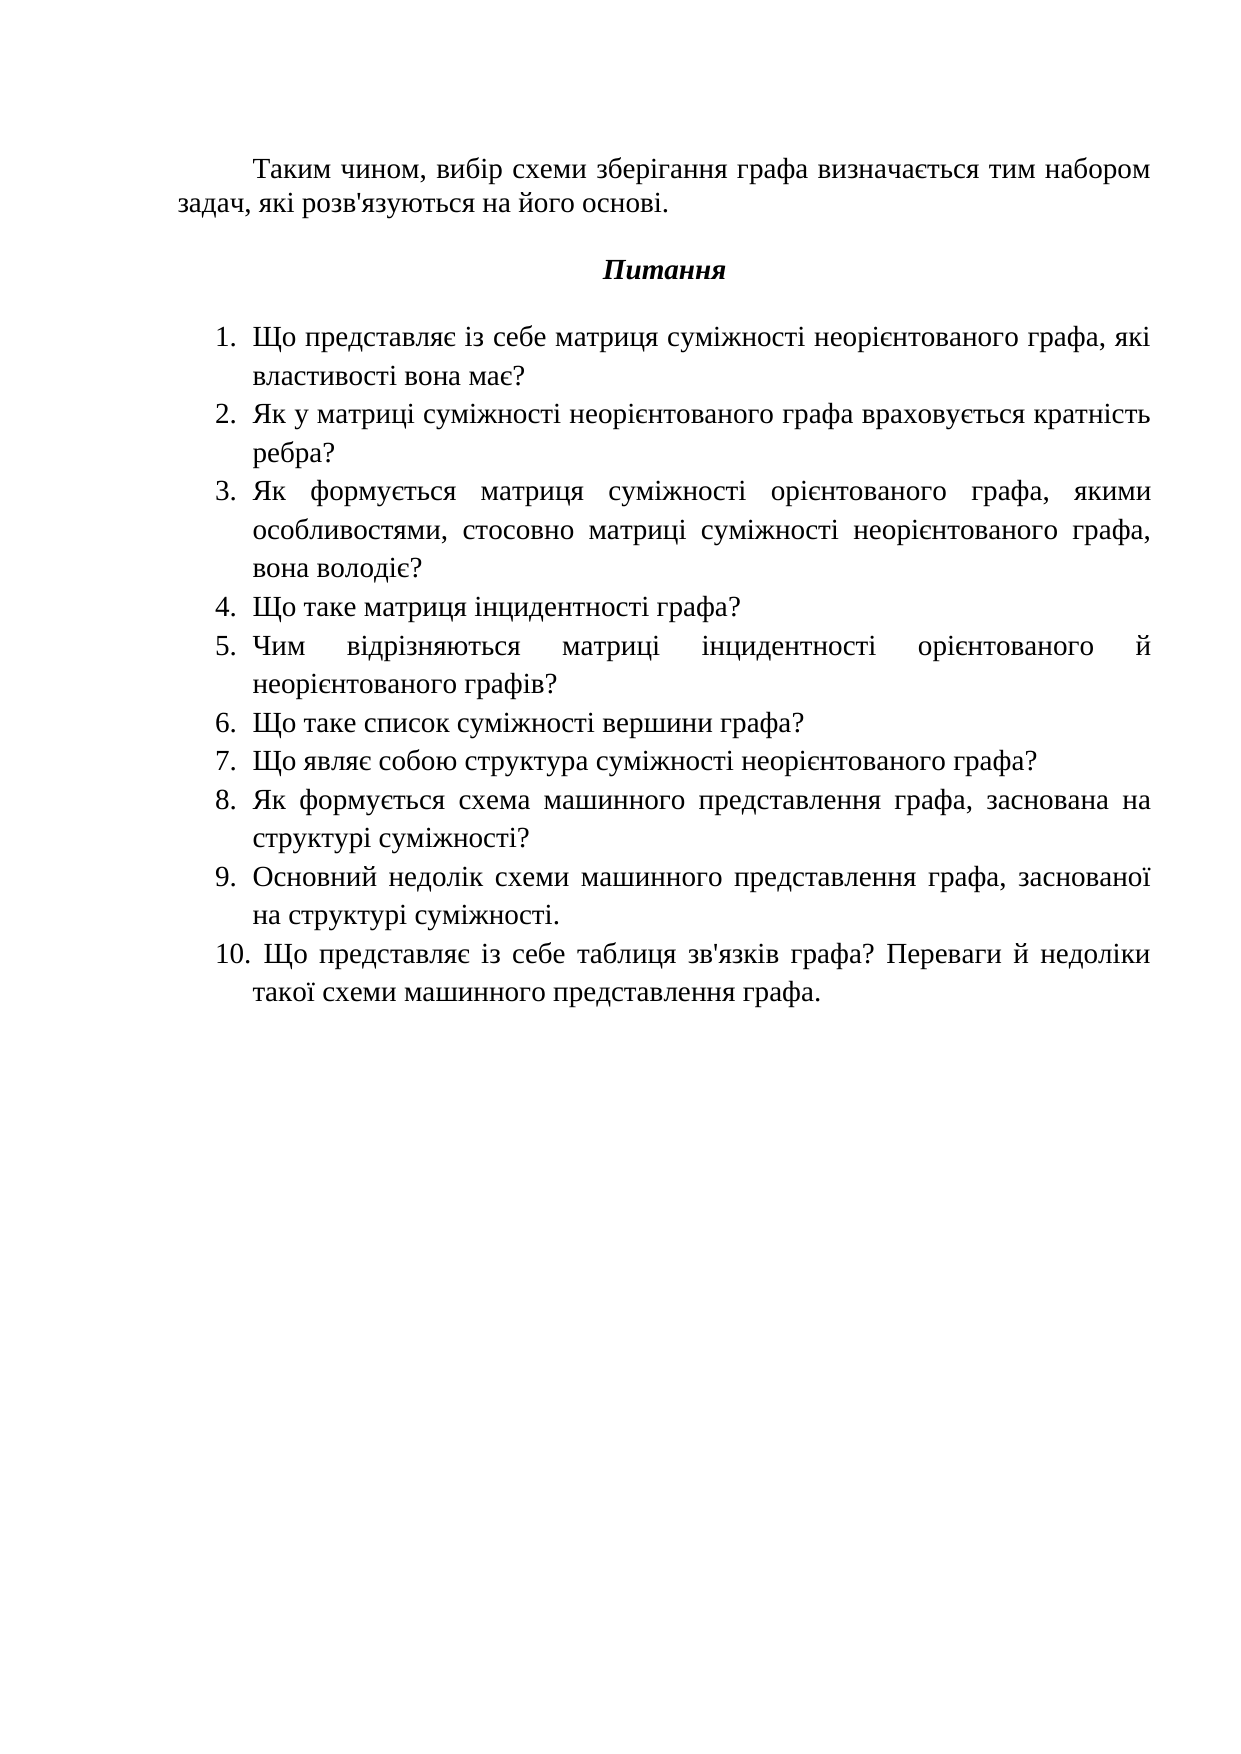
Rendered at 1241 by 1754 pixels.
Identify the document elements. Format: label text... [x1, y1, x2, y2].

list Чим відрізняються матриці інцидентності орієнтованого й неорієнтованого графів? [215, 628, 1152, 700]
text Питання [177, 252, 1152, 286]
list Що таке список суміжності вершини графа? [215, 705, 1152, 738]
list Основний недолік схеми машинного представлення графа, заснованої на структурі суміжності. [215, 859, 1152, 931]
list Як формується матриця суміжності орієнтованого графа, якими особливостями, стосовно матриці суміжності неорієнтованого графа, вона володіє? [215, 473, 1152, 584]
list Що представляє із себе матриця суміжності неорієнтованого графа, які властивості вона має? [215, 319, 1152, 391]
list Що являє собою структура суміжності неорієнтованого графа? [215, 743, 1152, 777]
list Що представляє із себе таблиця зв'язків графа? Переваги й недоліки такої схеми машинного представлення графа. [215, 936, 1152, 1008]
text Таким чином, вибір схеми зберігання графа визначається тим набором задач, які розв'язуються на його основі. [177, 152, 1152, 219]
list Як формується схема машинного представлення графа, заснована на структурі суміжності? [215, 782, 1152, 854]
list Як у матриці суміжності неорієнтованого графа враховується кратність ребра? [215, 396, 1152, 468]
list Що таке матриця інцидентності графа? [215, 589, 1152, 623]
